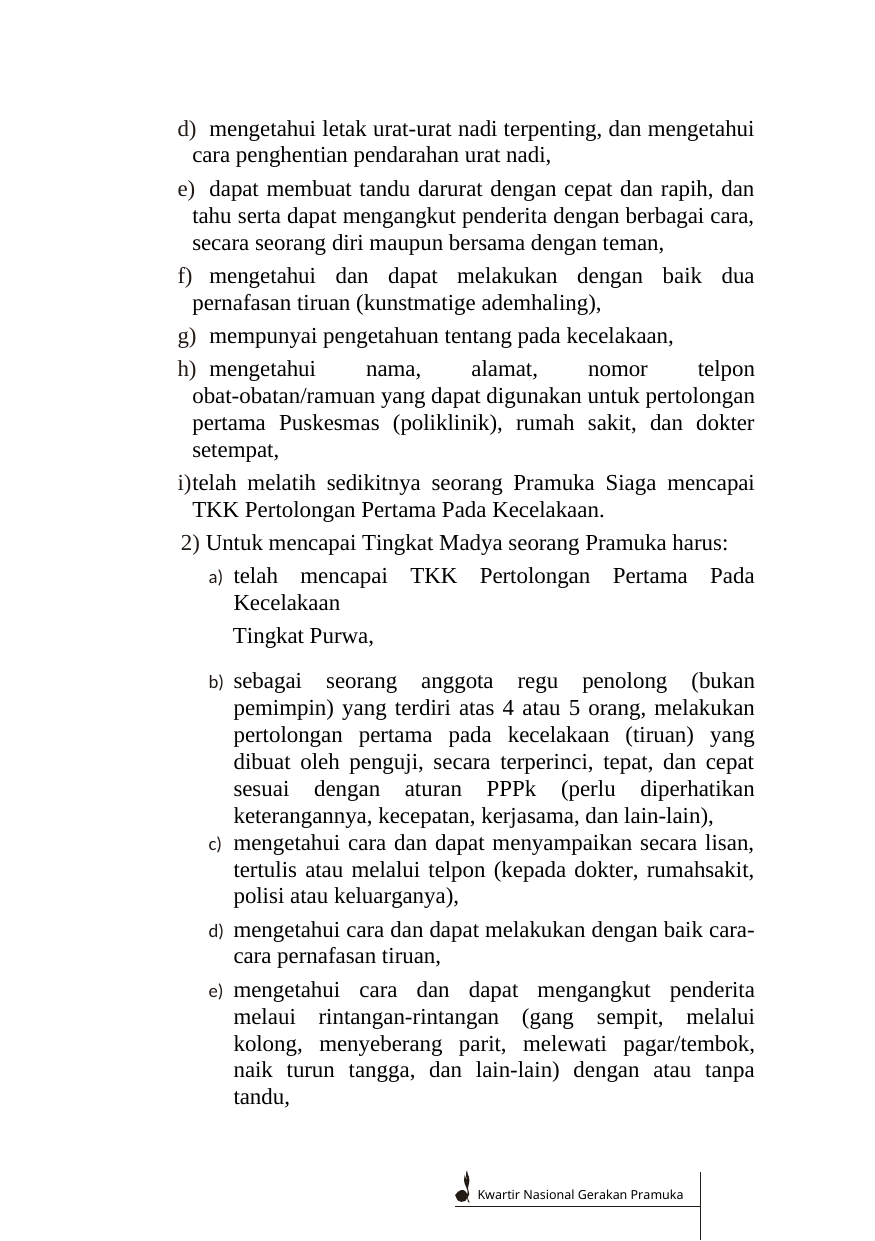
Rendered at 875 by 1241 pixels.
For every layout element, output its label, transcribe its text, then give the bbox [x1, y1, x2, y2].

list sebagai seorang anggota regu penolong (bukan pemimpin) yang terdiri atas 4 atau 5 orang, melakukan pertolongan pertama pada kecelakaan (tiruan) yang dibuat oleh penguji, secara terperinci, tepat, dan cepat sesuai dengan aturan PPPk (perlu diperhatikan keterangannya, kecepatan, kerjasama, dan lain-lain), [208, 667, 755, 828]
list telah mencapai TKK Pertolongan Pertama Pada Kecelakaan [208, 562, 755, 616]
list telah melatih sedikitnya seorang Pramuka Siaga mencapai TKK Pertolongan Pertama Pada Kecelakaan. [177, 469, 755, 522]
list mengetahui cara dan dapat melakukan dengan baik cara-cara pernafasan tiruan, [208, 916, 755, 969]
list dapat membuat tandu darurat dengan cepat dan rapih, dan tahu serta dapat mengangkut penderita dengan berbagai cara, secara seorang diri maupun bersama dengan teman, [177, 175, 755, 255]
list mengetahui nama, alamat, nomor telpon obat-obatan/ramuan yang dapat digunakan untuk pertolongan pertama Puskesmas (poliklinik), rumah sakit, dan dokter setempat, [177, 355, 755, 462]
list mengetahui cara dan dapat menyampaikan secara lisan, tertulis atau melalui telpon (kepada dokter, rumahsakit, polisi atau keluarganya), [208, 829, 755, 909]
list mengetahui cara dan dapat mengangkut penderita melaui rintangan-rintangan (gang sempit, melalui kolong, menyeberang parit, melewati pagar/tembok, naik turun tangga, dan lain-lain) dengan atau tanpa tandu, [208, 976, 755, 1110]
text Tingkat Purwa, [233, 622, 756, 649]
list mengetahui dan dapat melakukan dengan baik dua pernafasan tiruan (kunstmatige ademhaling), [177, 262, 755, 315]
list Untuk mencapai Tingkat Madya seorang Pramuka harus: [181, 529, 755, 555]
list mempunyai pengetahuan tentang pada kecelakaan, [177, 322, 755, 348]
list mengetahui letak urat-urat nadi terpenting, dan mengetahui cara penghentian pendarahan urat nadi, [177, 115, 755, 168]
